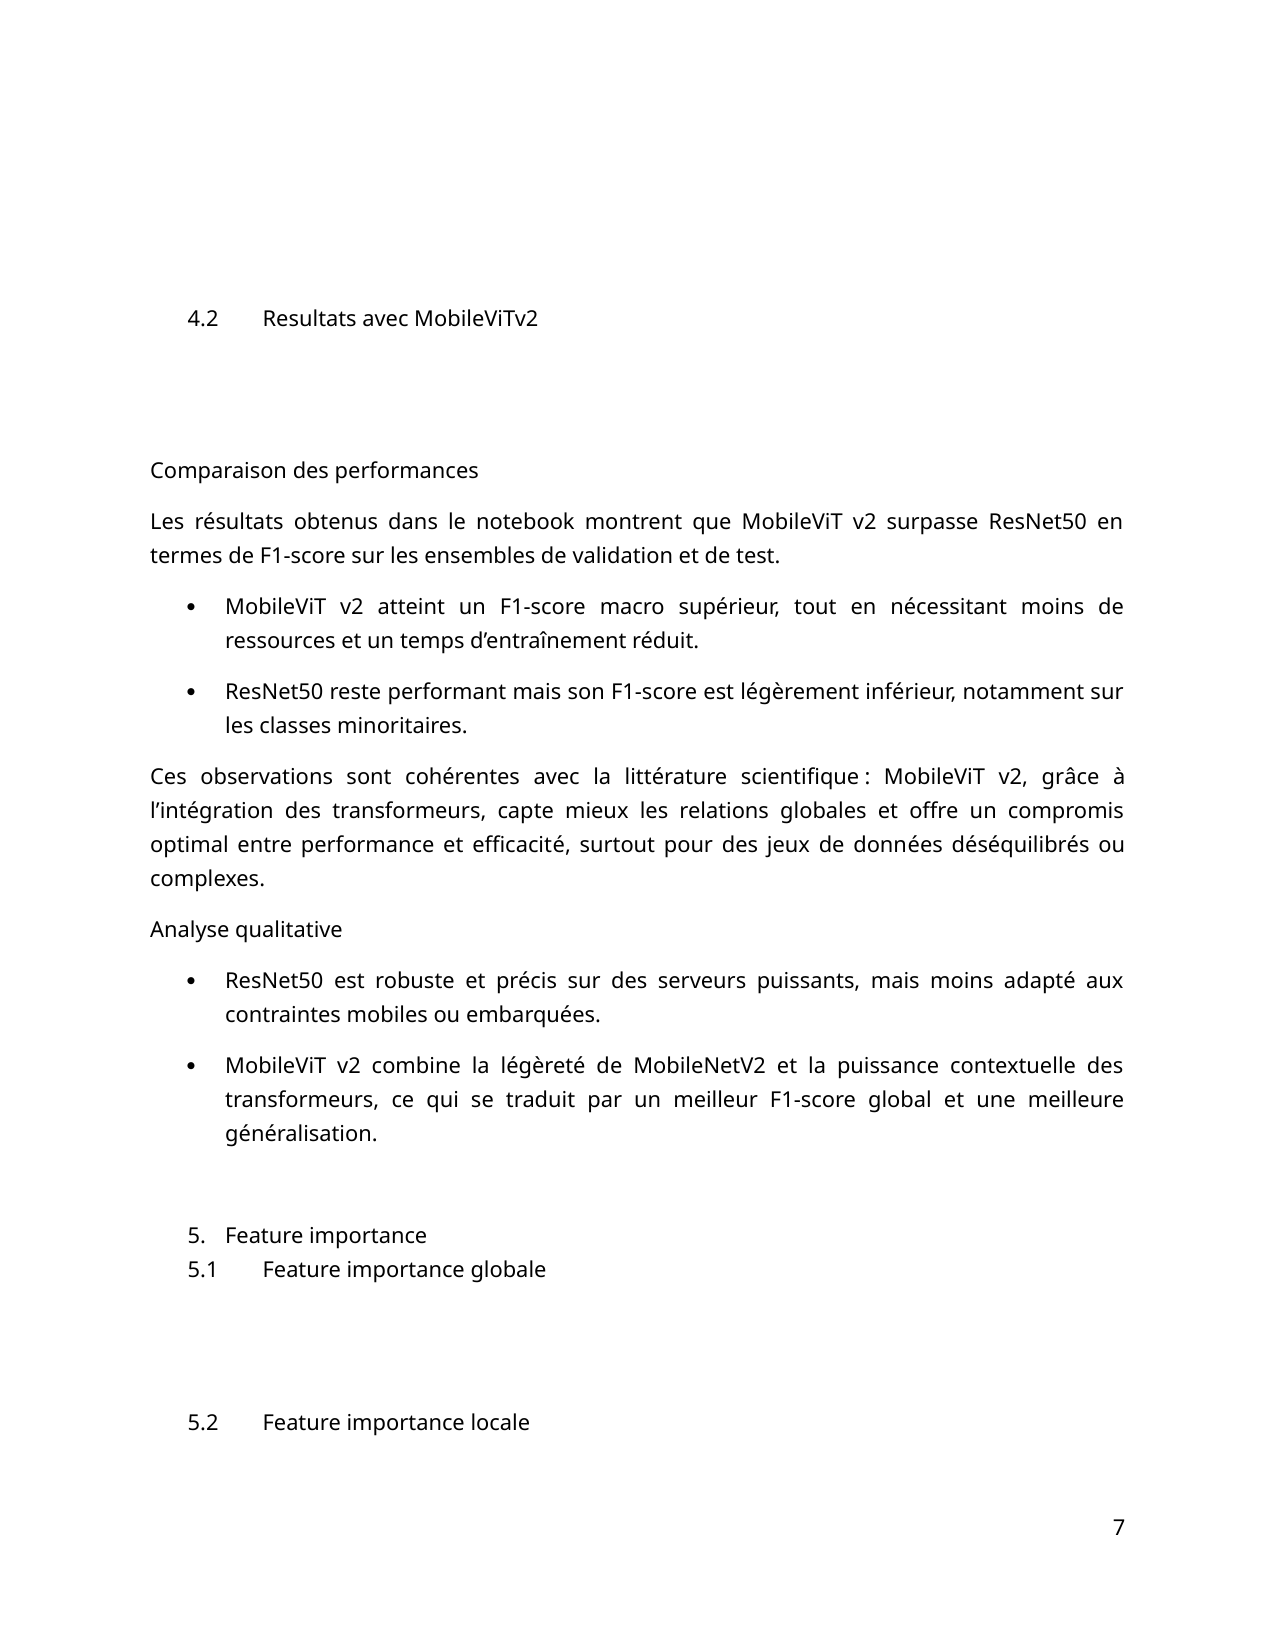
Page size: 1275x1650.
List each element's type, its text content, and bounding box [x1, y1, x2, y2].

list MobileViT v2 atteint un F1-score macro supérieur, tout en nécessitant moins de ressources et un temps d’entraînement réduit. [187, 591, 1125, 655]
list ResNet50 reste performant mais son F1-score est légèrement inférieur, notamment sur les classes minoritaires. [187, 676, 1125, 740]
text Les résultats obtenus dans le notebook montrent que MobileViT v2 surpasse ResNet50 en termes de F1-score sur les ensembles de validation et de test. [150, 506, 1125, 570]
list Feature importance locale [187, 1407, 1125, 1436]
text Comparaison des performances [150, 455, 1125, 485]
list ResNet50 est robuste et précis sur des serveurs puissants, mais moins adapté aux contraintes mobiles ou embarquées. [187, 965, 1125, 1029]
text Ces observations sont cohérentes avec la littérature scientifique : MobileViT v2, grâce à l’intégration des transformeurs, capte mieux les relations globales et offre un compromis optimal entre performance et efficacité, surtout pour des jeux de données déséquilibrés ou complexes. [150, 761, 1125, 893]
list Feature importance [187, 1220, 1125, 1250]
list Feature importance globale [187, 1254, 1125, 1284]
text Analyse qualitative [150, 914, 1125, 944]
list Resultats avec MobileViTv2 [187, 302, 1125, 332]
list MobileViT v2 combine la légèreté de MobileNetV2 et la puissance contextuelle des transformeurs, ce qui se traduit par un meilleur F1-score global et une meilleure généralisation. [187, 1050, 1125, 1148]
